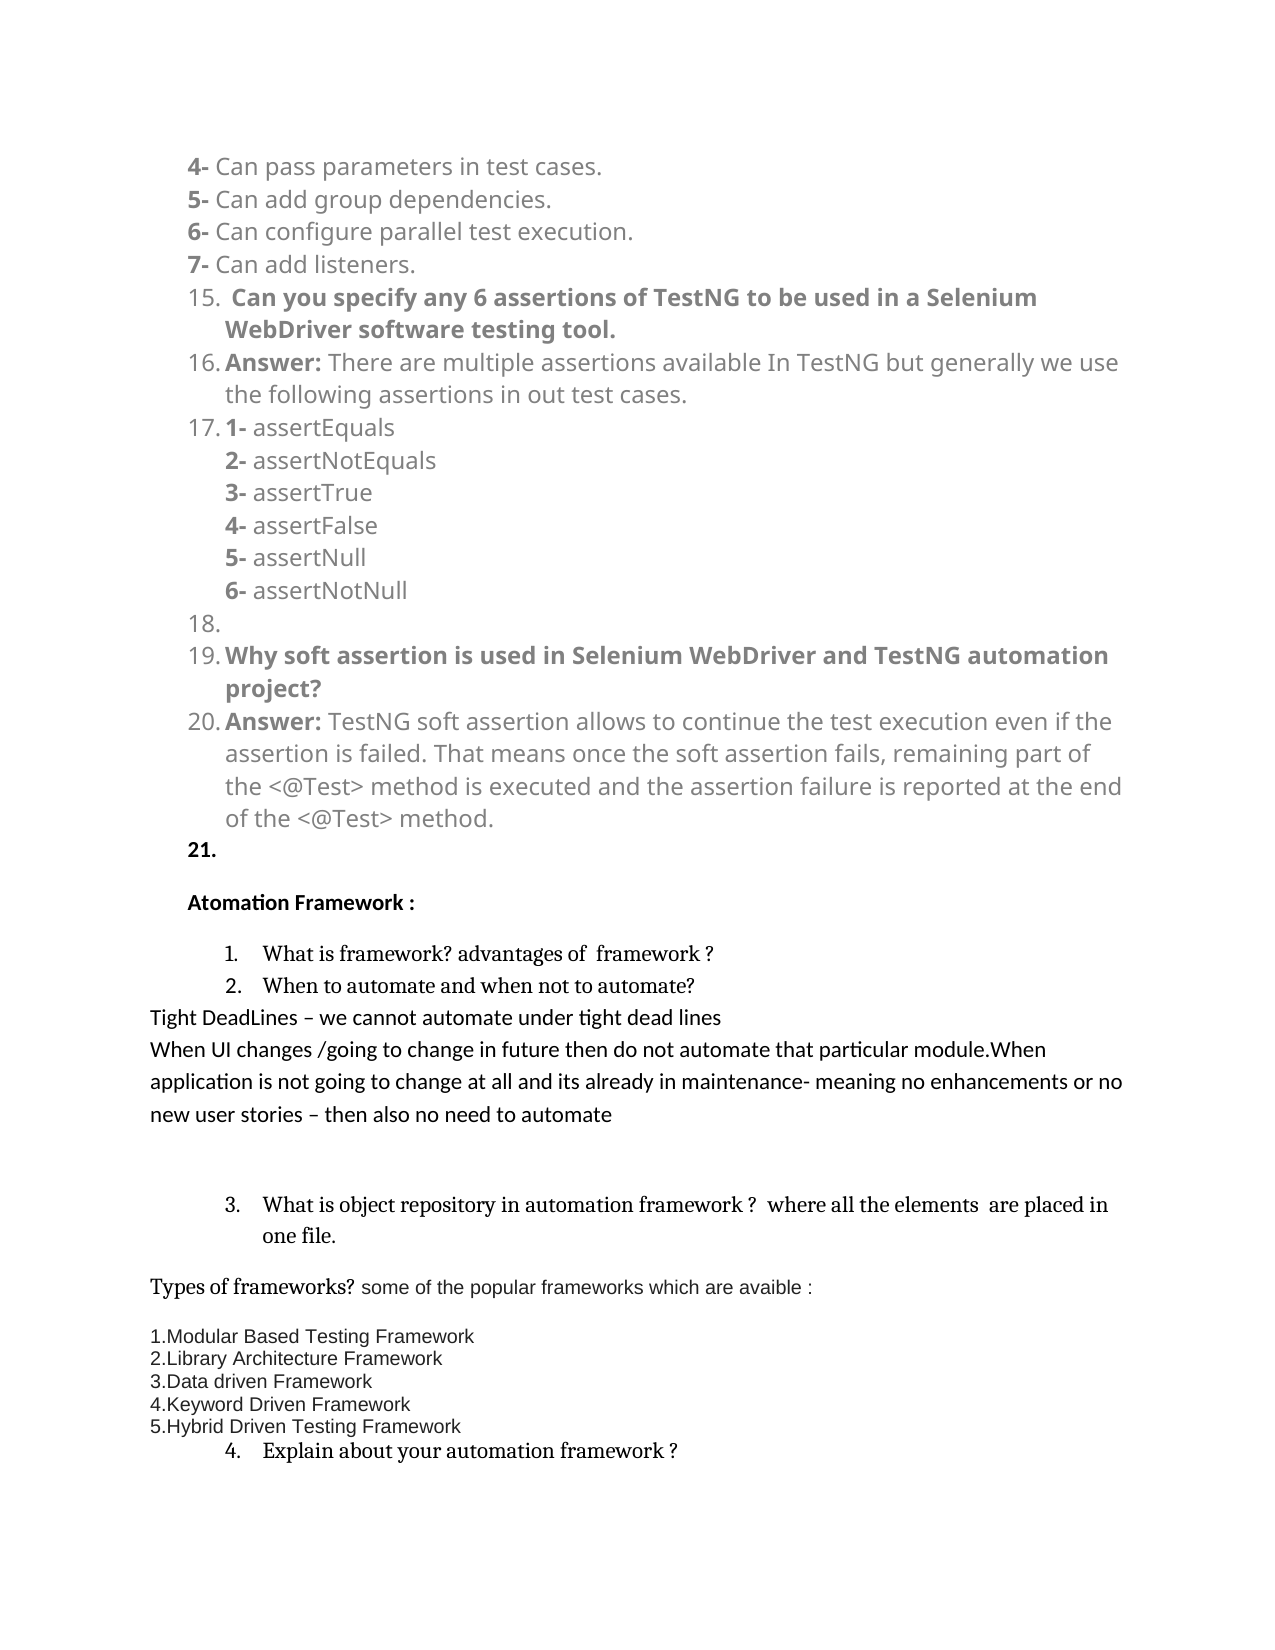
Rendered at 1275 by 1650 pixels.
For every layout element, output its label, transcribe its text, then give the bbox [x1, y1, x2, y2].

list Explain about your automation framework ? [225, 1438, 1125, 1464]
list When to automate and when not to automate? [225, 971, 1125, 999]
text Atomation Framework : [187, 888, 1125, 916]
text 4.Keyword Driven Framework [150, 1393, 1125, 1415]
text Types of frameworks? some of the popular frameworks which are avaible : [150, 1273, 1125, 1300]
text 2.Library Architecture Framework [150, 1347, 1125, 1370]
list 1- assertEquals 2- assertNotEquals 3- assertTrue 4- assertFalse 5- assertNull 6- assertNotNull [187, 411, 1125, 606]
list Answer: TestNG soft assertion allows to continue the test execution even if the assertion is failed. That means once the soft assertion fails, remaining part of the <@Test> method is executed and the assertion failure is reported at the end of the <@Test> method. [187, 704, 1125, 835]
text 3.Data driven Framework [150, 1370, 1125, 1393]
list Can you specify any 6 assertions of TestNG to be used in a Selenium WebDriver software testing tool. [187, 280, 1125, 346]
text 1.Modular Based Testing Framework [150, 1324, 1125, 1347]
list What is framework? advantages of framework ? [225, 941, 1125, 967]
list Answer: There are multiple assertions available In TestNG but generally we use the following assertions in out test cases. [187, 346, 1125, 411]
list When UI changes /going to change in future then do not automate that particular module.When application is not going to change at all and its already in maintenance- meaning no enhancements or no new user stories – then also no need to automate [150, 1035, 1125, 1128]
list What is object repository in automation framework ? where all the elements are placed in one file. [225, 1192, 1125, 1249]
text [187, 150, 1125, 280]
text 5.Hybrid Driven Testing Framework [150, 1415, 1125, 1438]
list Why soft assertion is used in Selenium WebDriver and TestNG automation project? [187, 639, 1125, 704]
list Tight DeadLines – we cannot automate under tight dead lines [150, 1003, 1125, 1031]
